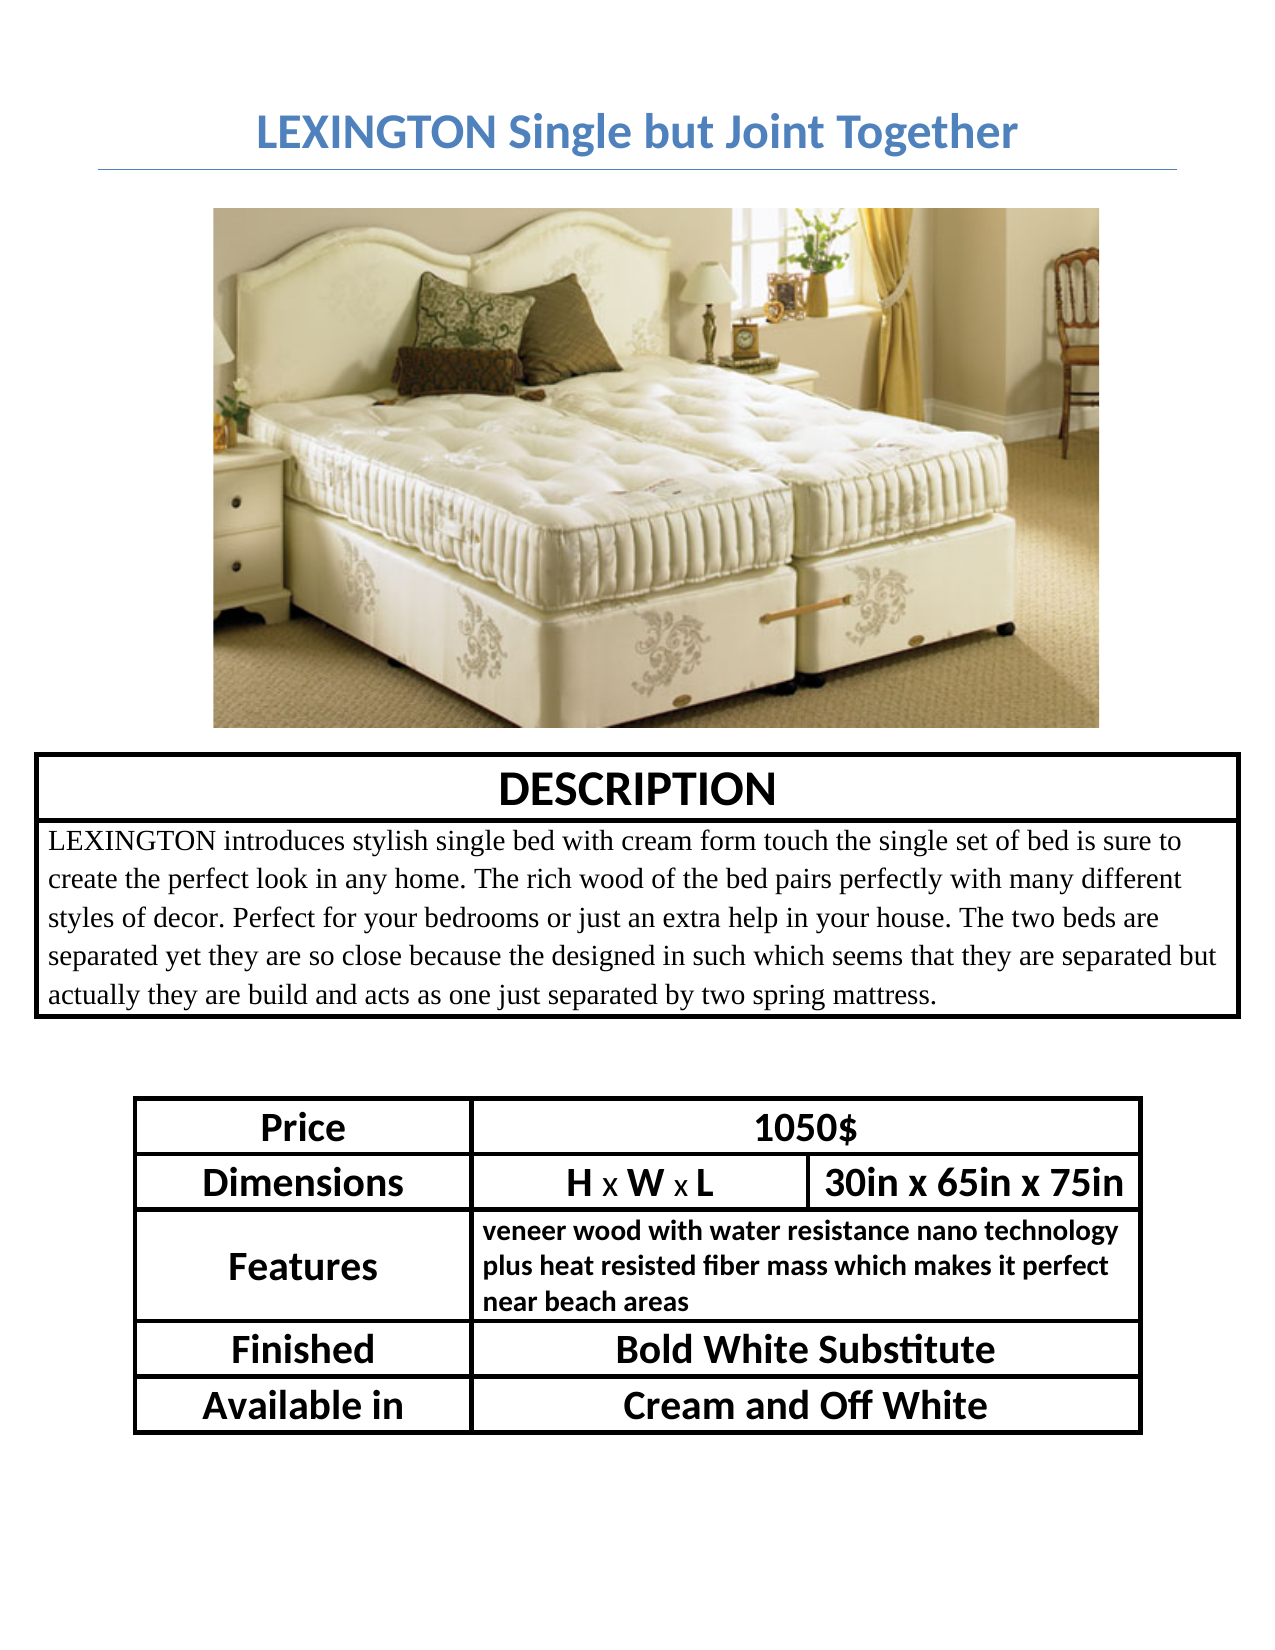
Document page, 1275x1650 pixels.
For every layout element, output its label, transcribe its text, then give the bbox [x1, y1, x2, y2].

table_cell Dimensions [137, 1156, 469, 1207]
table_cell Features [137, 1212, 469, 1319]
text LEXINGTON Single but Joint Together [97, 100, 1177, 170]
table_cell Cream and Off White [474, 1379, 1138, 1430]
table_cell Bold White Substitute [474, 1323, 1138, 1374]
table_header DESCRIPTION [39, 757, 1236, 818]
table_cell Finished [137, 1323, 469, 1374]
table_cell Available in [137, 1379, 469, 1430]
table_header 1050$ [474, 1101, 1138, 1152]
table_cell LEXINGTON introduces stylish single bed with cream form touch the single set of bed is sure to create the perfect look in any home. The rich wood of the bed pairs perfectly with many different styles of decor. Perfect for your bedrooms or just an extra help in your house. The two beds are separated yet they are so close because the designed in such which seems that they are separated but actually they are build and acts as one just separated by two spring mattress. [39, 823, 1236, 1014]
table_header Price [137, 1101, 469, 1152]
table_cell 30in x 65in x 75in [810, 1156, 1138, 1207]
table_cell H x W x L [474, 1156, 806, 1207]
picture [213, 208, 1100, 728]
table_cell veneer wood with water resistance nano technology plus heat resisted fiber mass which makes it perfect near beach areas [474, 1212, 1138, 1319]
